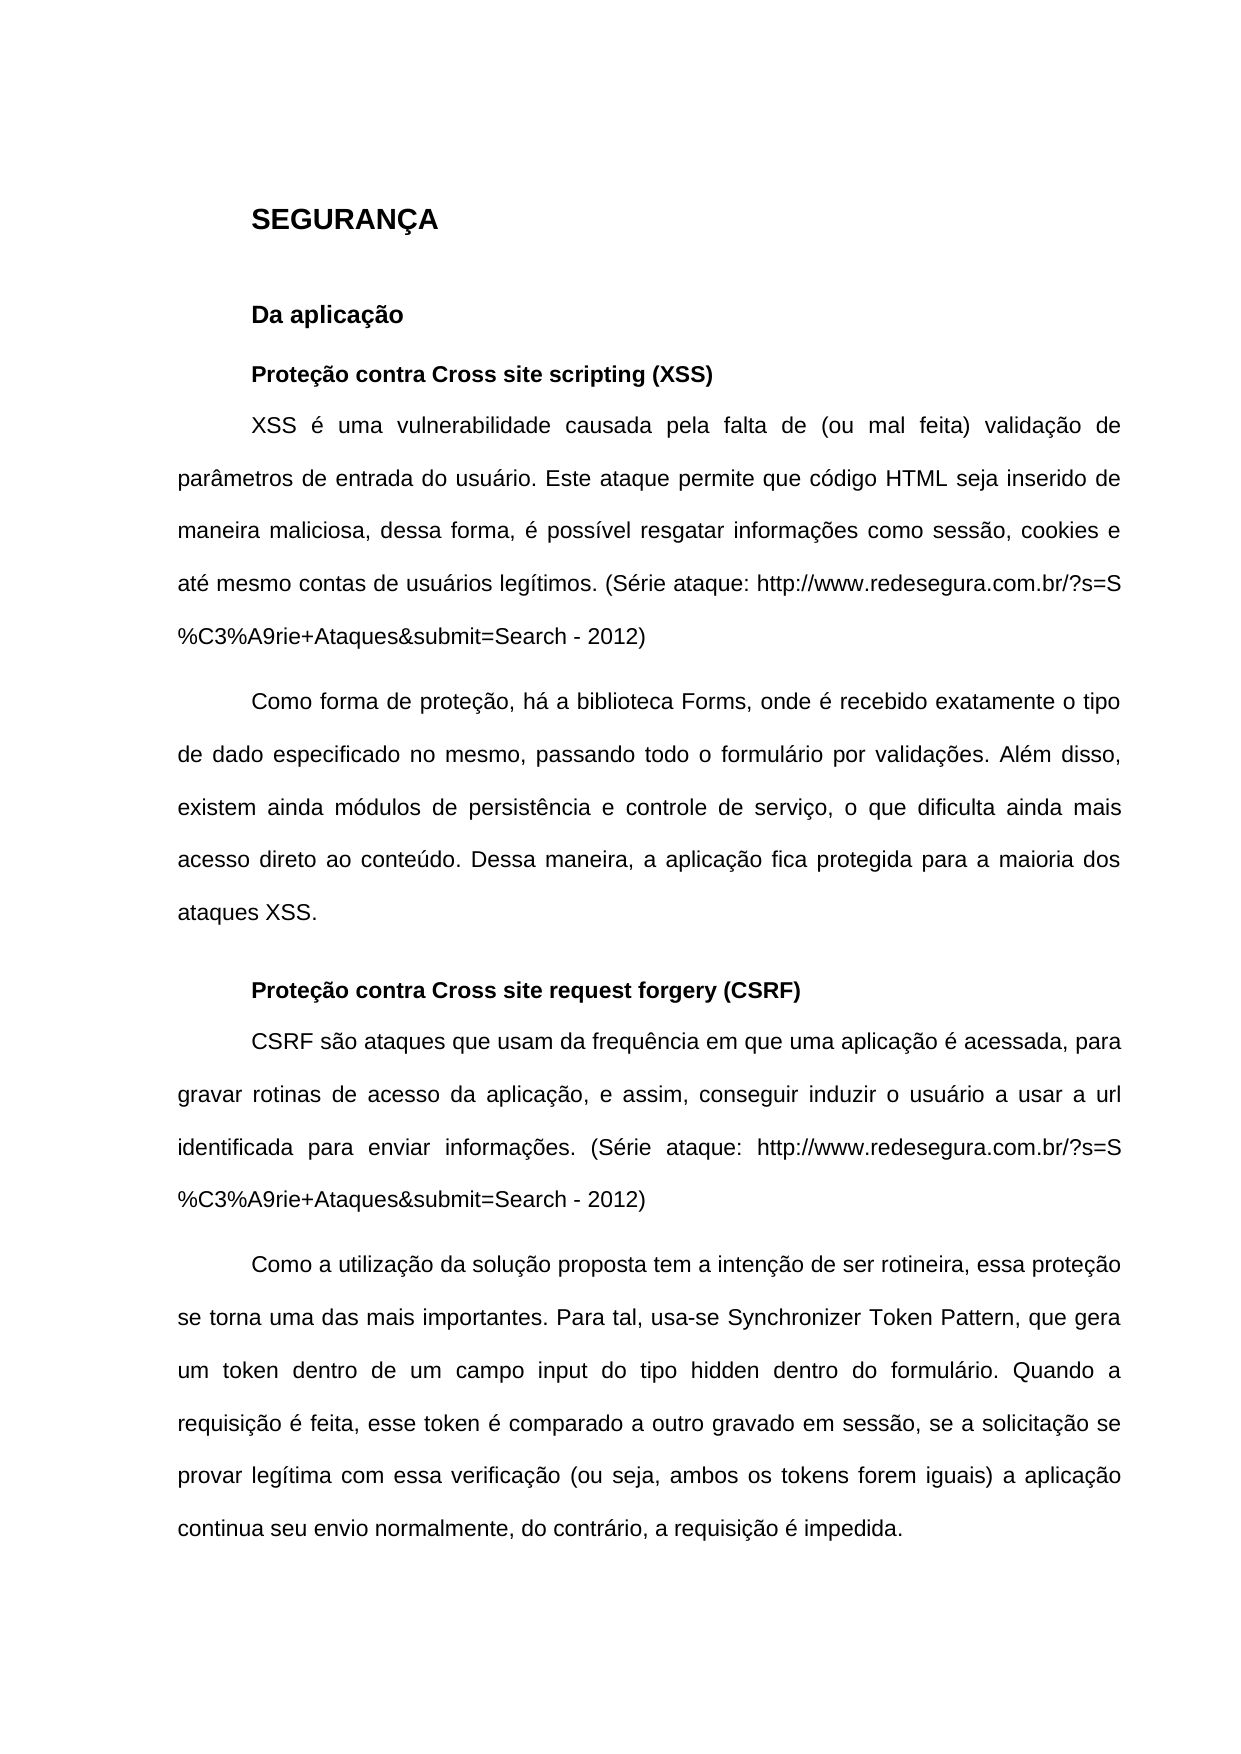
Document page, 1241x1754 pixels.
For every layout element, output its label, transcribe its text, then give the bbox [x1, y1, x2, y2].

text CSRF são ataques que usam da frequência em que uma aplicação é acessada, para gravar rotinas de acesso da aplicação, e assim, conseguir induzir o usuário a usar a url identificada para enviar informações. (Série ataque: http://www.redesegura.com.br/?s=S%C3%A9rie+Ataques&submit=Search - 2012) [177, 1028, 1122, 1212]
text Como forma de proteção, há a biblioteca Forms, onde é recebido exatamente o tipo de dado especificado no mesmo, passando todo o formulário por validações. Além disso, existem ainda módulos de persistência e controle de serviço, o que dificulta ainda mais acesso direto ao conteúdo. Dessa maneira, a aplicação fica protegida para a maioria dos ataques XSS. [177, 688, 1122, 925]
subtitle Proteção contra Cross site scripting (XSS) [177, 361, 1122, 387]
text Como a utilização da solução proposta tem a intenção de ser rotineira, essa proteção se torna uma das mais importantes. Para tal, usa-se Synchronizer Token Pattern, que gera um token dentro de um campo input do tipo hidden dentro do formulário. Quando a requisição é feita, esse token é comparado a outro gravado em sessão, se a solicitação se provar legítima com essa verificação (ou seja, ambos os tokens forem iguais) a aplicação continua seu envio normalmente, do contrário, a requisição é impedida. [177, 1251, 1122, 1541]
subtitle Proteção contra Cross site request forgery (CSRF) [177, 977, 1122, 1003]
text XSS é uma vulnerabilidade causada pela falta de (ou mal feita) validação de parâmetros de entrada do usuário. Este ataque permite que código HTML seja inserido de maneira maliciosa, dessa forma, é possível resgatar informações como sessão, cookies e até mesmo contas de usuários legítimos. (Série ataque: http://www.redesegura.com.br/?s=S%C3%A9rie+Ataques&submit=Search - 2012) [177, 412, 1122, 649]
